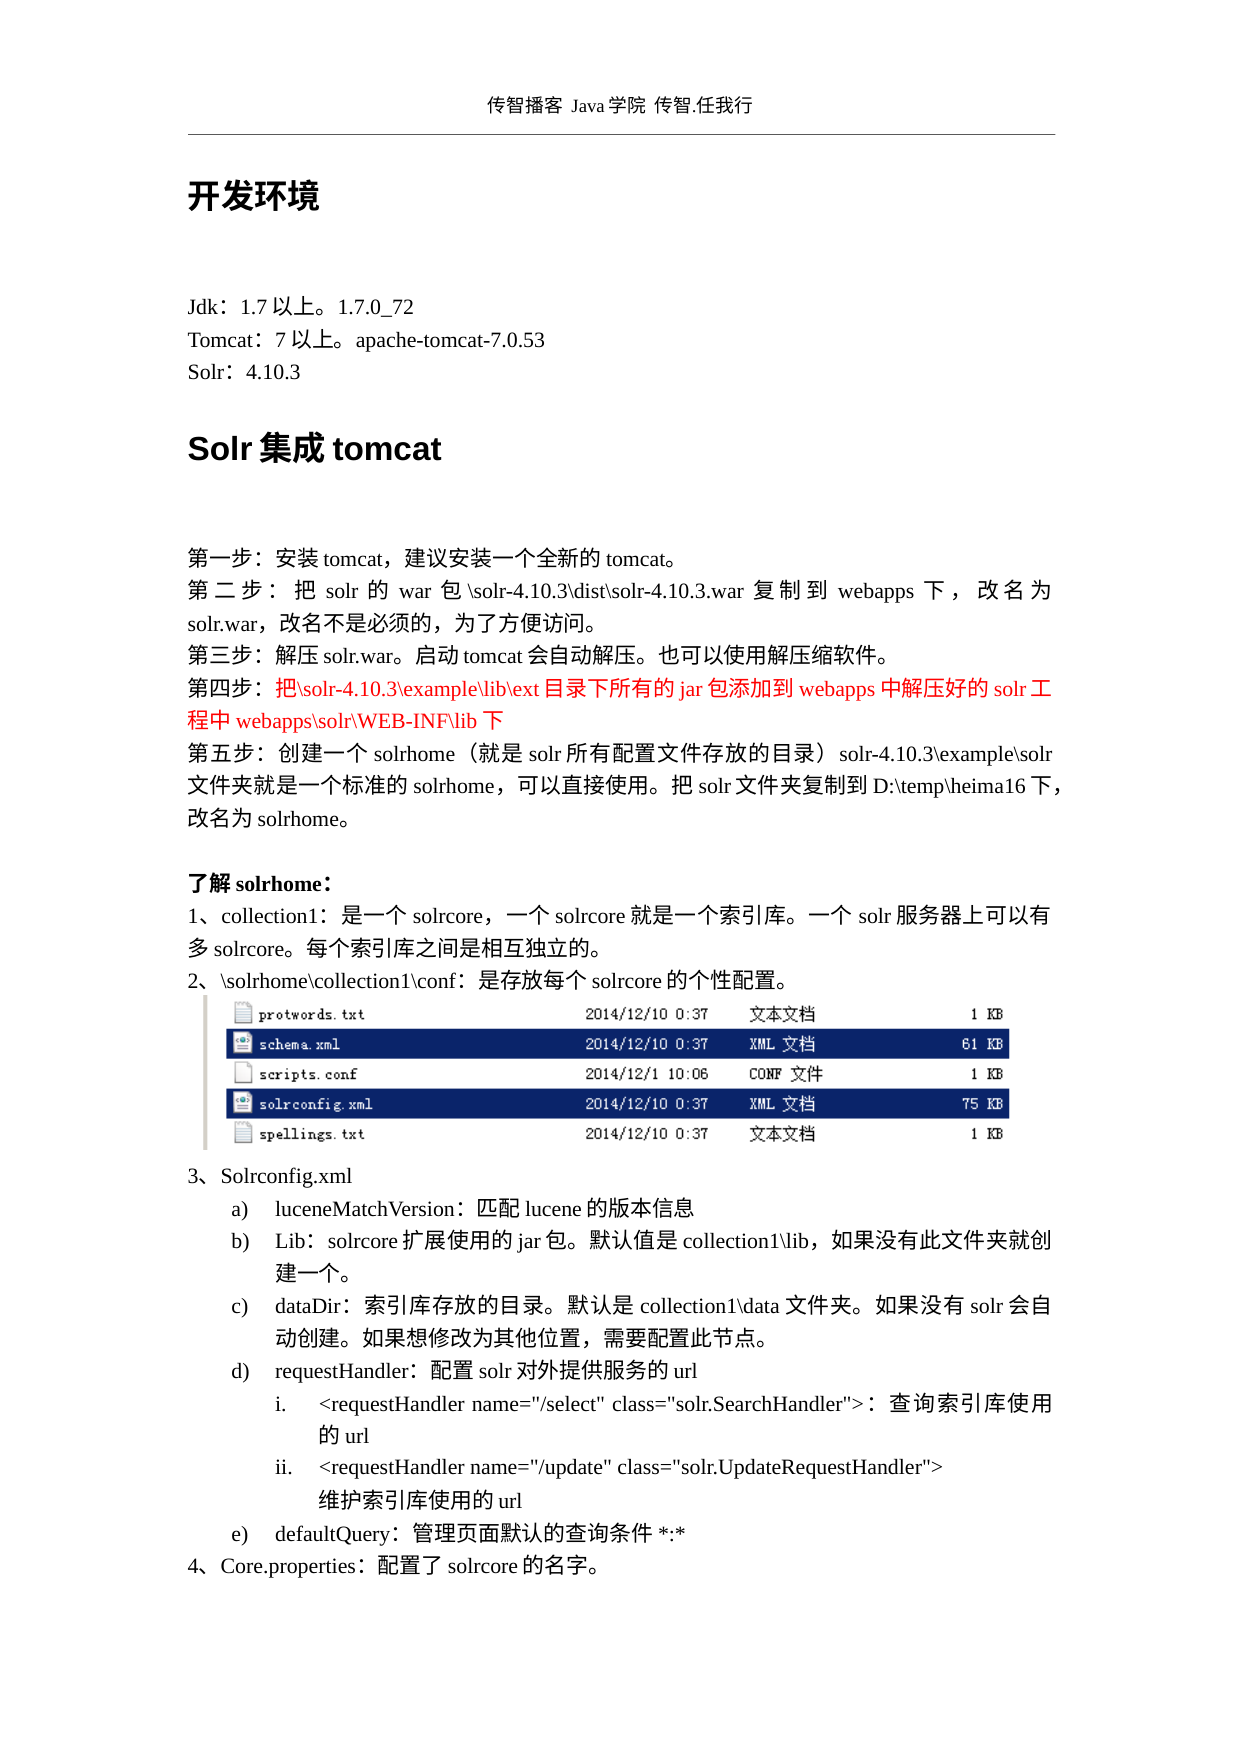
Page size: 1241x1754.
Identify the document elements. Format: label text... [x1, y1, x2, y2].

list <requestHandler name="/update" class="solr.UpdateRequestHandler"> [275, 1450, 1053, 1483]
list Lib：solrcore扩展使用的jar包。默认值是collection1\lib，如果没有此文件夹就创建一个。 [231, 1223, 1053, 1288]
list Solrconfig.xml [187, 1158, 1053, 1190]
list luceneMatchVersion：匹配lucene的版本信息 [231, 1190, 1053, 1223]
list requestHandler：配置solr对外提供服务的url [231, 1353, 1053, 1385]
text 了解solrhome： [187, 865, 1053, 898]
text Solr：4.10.3 [187, 354, 1053, 386]
list <requestHandler name="/select" class="solr.SearchHandler">：查询索引库使用的url [275, 1385, 1053, 1450]
text 2、\solrhome\collection1\conf：是存放每个solrcore的个性配置。 [187, 963, 1053, 995]
text 1、collection1：是一个solrcore，一个solrcore就是一个索引库。一个solr服务器上可以有多solrcore。每个索引库之间是相互独立的。 [187, 898, 1053, 963]
text 第二步：把solr的war包\solr-4.10.3\dist\solr-4.10.3.war复制到webapps下，改名为solr.war，改名不是必须的，为了方便访问。 [187, 573, 1053, 638]
subtitle 开发环境 [187, 162, 1053, 227]
list defaultQuery：管理页面默认的查询条件 *:* [231, 1515, 1053, 1548]
text Jdk：1.7以上。1.7.0_72 [187, 289, 1053, 321]
list dataDir：索引库存放的目录。默认是collection1\data文件夹。如果没有solr会自动创建。如果想修改为其他位置，需要配置此节点。 [231, 1288, 1053, 1353]
text 第五步：创建一个solrhome（就是solr所有配置文件存放的目录）solr-4.10.3\example\solr文件夹就是一个标准的solrhome，可以直接使用。把solr文件夹复制到D:\temp\heima16下，改名为solrhome。 [187, 735, 1053, 833]
text 维护索引库使用的url [275, 1483, 1053, 1515]
list Core.properties：配置了solrcore的名字。 [187, 1548, 1053, 1580]
subtitle Solr集成tomcat [187, 413, 1053, 478]
picture [187, 995, 1053, 1150]
text 第三步：解压solr.war。启动tomcat会自动解压。也可以使用解压缩软件。 [187, 638, 1053, 670]
text 第四步：把\solr-4.10.3\example\lib\ext目录下所有的jar包添加到webapps中解压好的solr工程中webapps\solr\WEB-INF\lib下 [187, 670, 1053, 735]
text 第一步：安装tomcat，建议安装一个全新的tomcat。 [187, 540, 1053, 573]
text Tomcat：7以上。apache-tomcat-7.0.53 [187, 321, 1053, 354]
